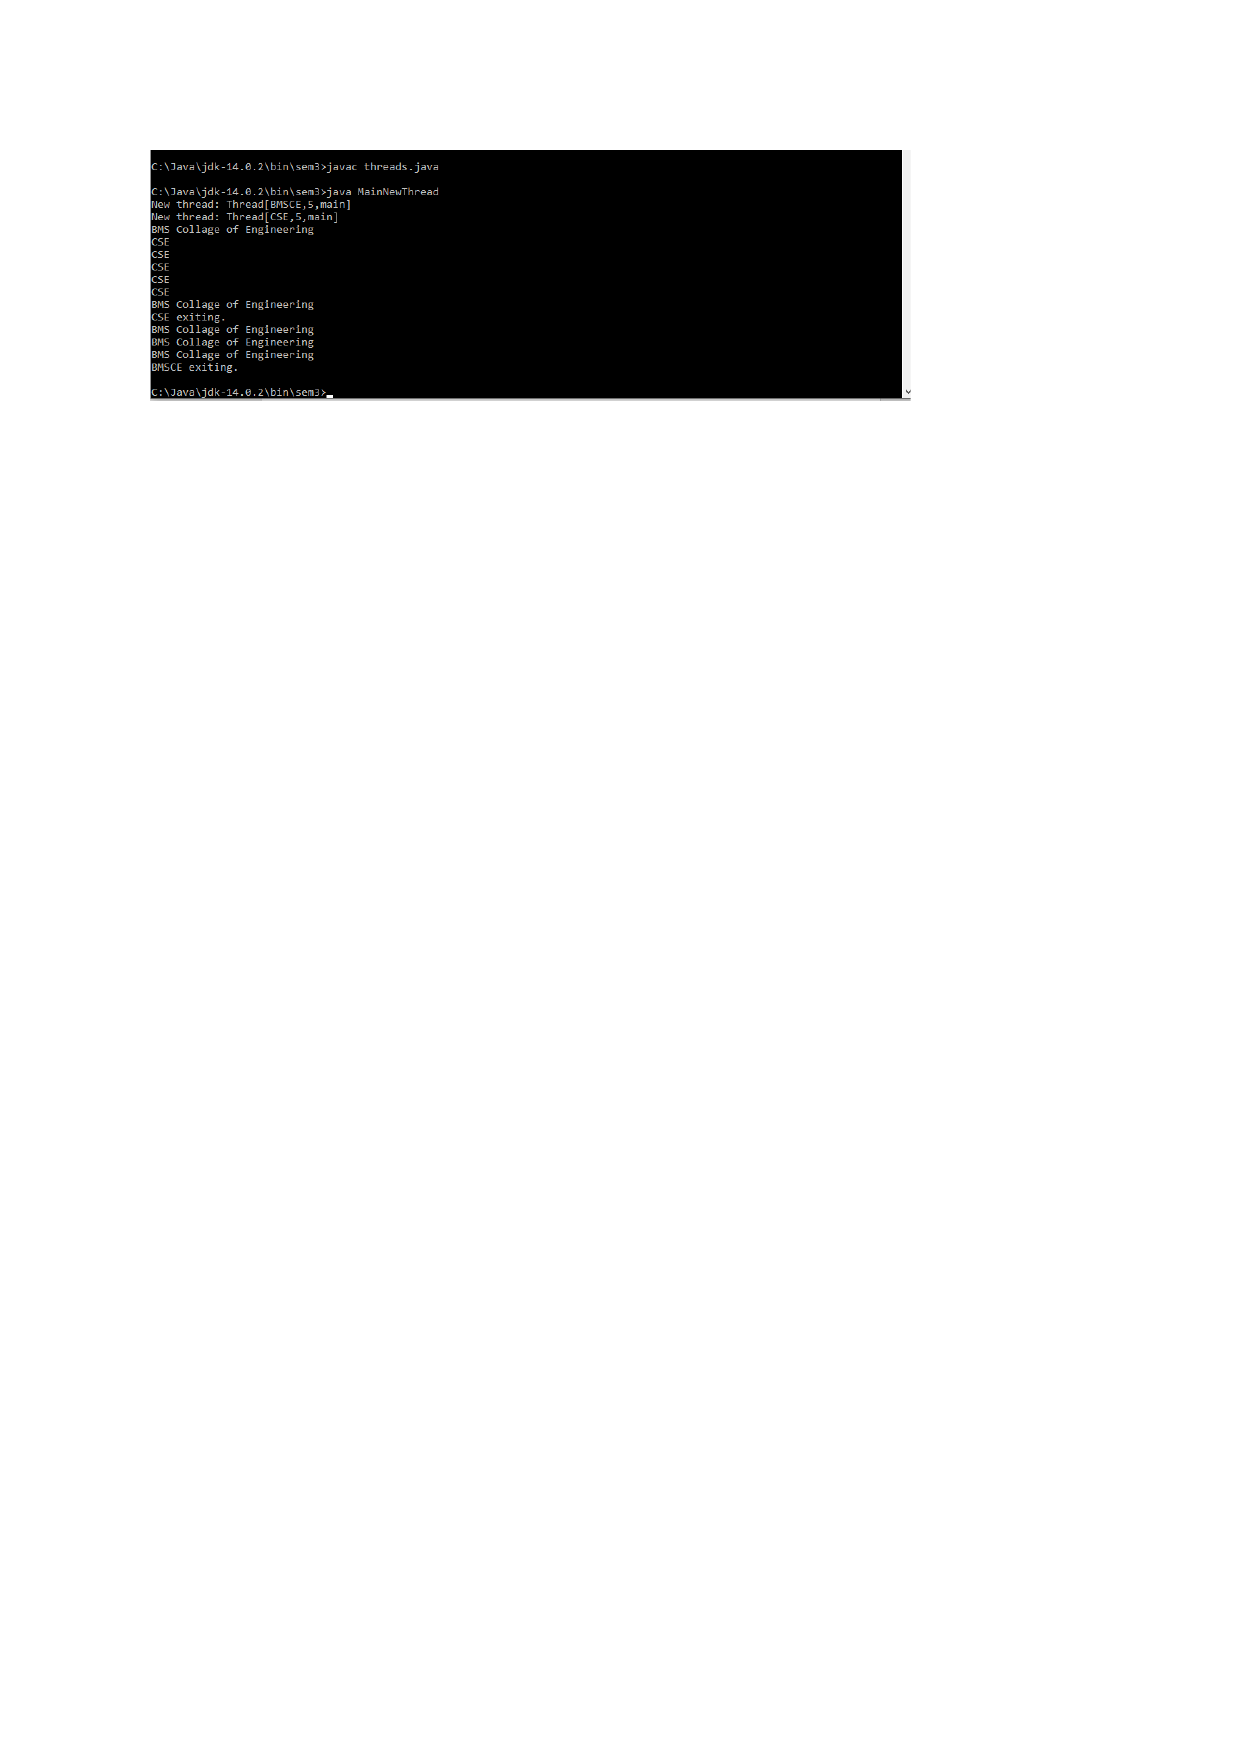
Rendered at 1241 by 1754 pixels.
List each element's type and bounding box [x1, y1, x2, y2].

picture [150, 150, 911, 401]
